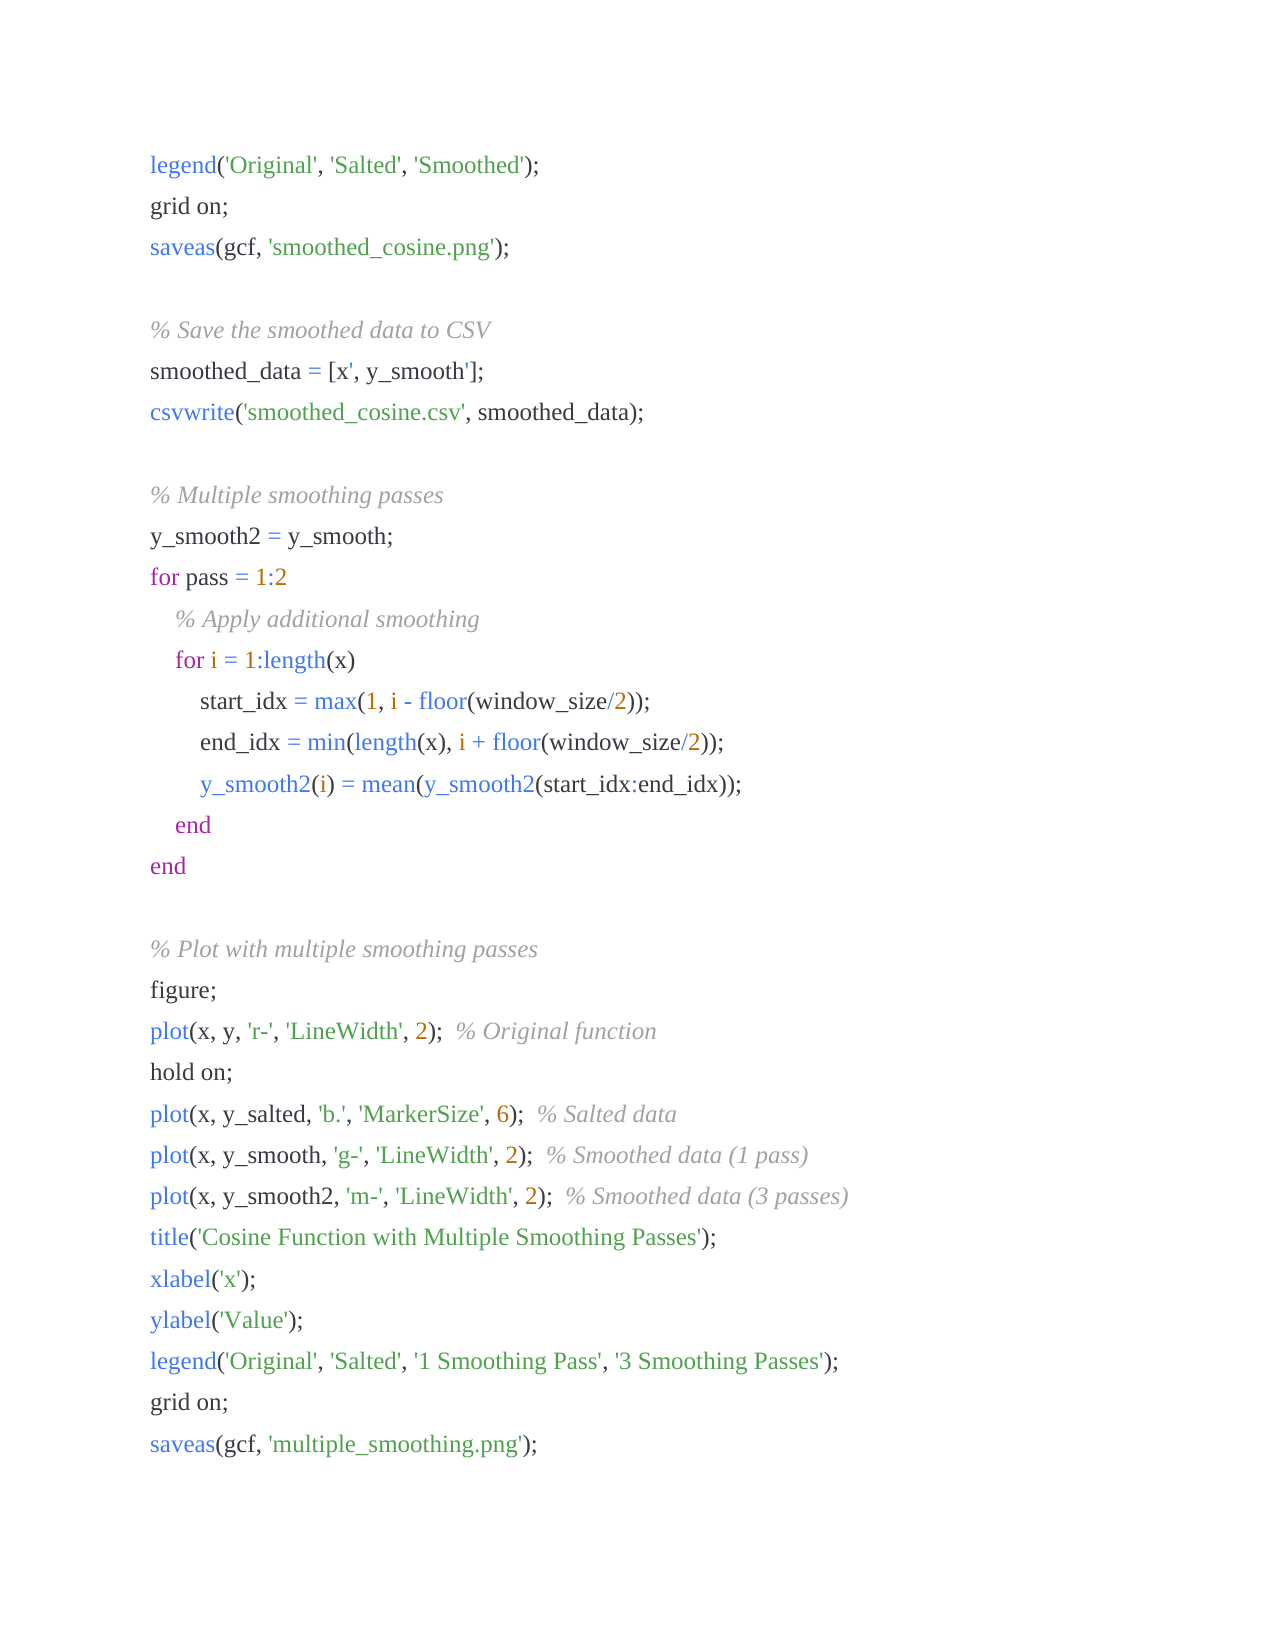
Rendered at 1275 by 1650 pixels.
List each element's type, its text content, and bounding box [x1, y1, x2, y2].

text end [150, 810, 1125, 839]
text end [150, 851, 1125, 880]
text % Apply additional smoothing [150, 604, 1125, 632]
text grid on; [150, 1387, 1125, 1416]
text saveas(gcf, 'multiple_smoothing.png'); [150, 1429, 1125, 1457]
text plot(x, y_smooth2, 'm-', 'LineWidth', 2); % Smoothed data (3 passes) [150, 1181, 1125, 1210]
text ylabel('Value'); [150, 1305, 1125, 1334]
text figure; [150, 975, 1125, 1004]
text % Multiple smoothing passes [150, 480, 1125, 509]
text smoothed_data = [x', y_smooth']; [150, 356, 1125, 385]
text legend('Original', 'Salted', '1 Smoothing Pass', '3 Smoothing Passes'); [150, 1346, 1125, 1375]
text grid on; [150, 191, 1125, 220]
text xlabel('x'); [150, 1264, 1125, 1292]
text hold on; [150, 1057, 1125, 1086]
text start_idx = max(1, i - floor(window_size/2)); [150, 686, 1125, 715]
text legend('Original', 'Salted', 'Smoothed'); [150, 150, 1125, 179]
text plot(x, y_salted, 'b.', 'MarkerSize', 6); % Salted data [150, 1099, 1125, 1127]
text y_smooth2 = y_smooth; [150, 521, 1125, 550]
text end_idx = min(length(x), i + floor(window_size/2)); [150, 727, 1125, 756]
text for pass = 1:2 [150, 562, 1125, 591]
text saveas(gcf, 'smoothed_cosine.png'); [150, 232, 1125, 261]
text title('Cosine Function with Multiple Smoothing Passes'); [150, 1222, 1125, 1251]
text csvwrite('smoothed_cosine.csv', smoothed_data); [150, 397, 1125, 426]
text plot(x, y, 'r-', 'LineWidth', 2); % Original function [150, 1016, 1125, 1045]
text % Save the smoothed data to CSV [150, 315, 1125, 344]
text plot(x, y_smooth, 'g-', 'LineWidth', 2); % Smoothed data (1 pass) [150, 1140, 1125, 1169]
text % Plot with multiple smoothing passes [150, 934, 1125, 962]
text for i = 1:length(x) [150, 645, 1125, 674]
text y_smooth2(i) = mean(y_smooth2(start_idx:end_idx)); [150, 769, 1125, 797]
